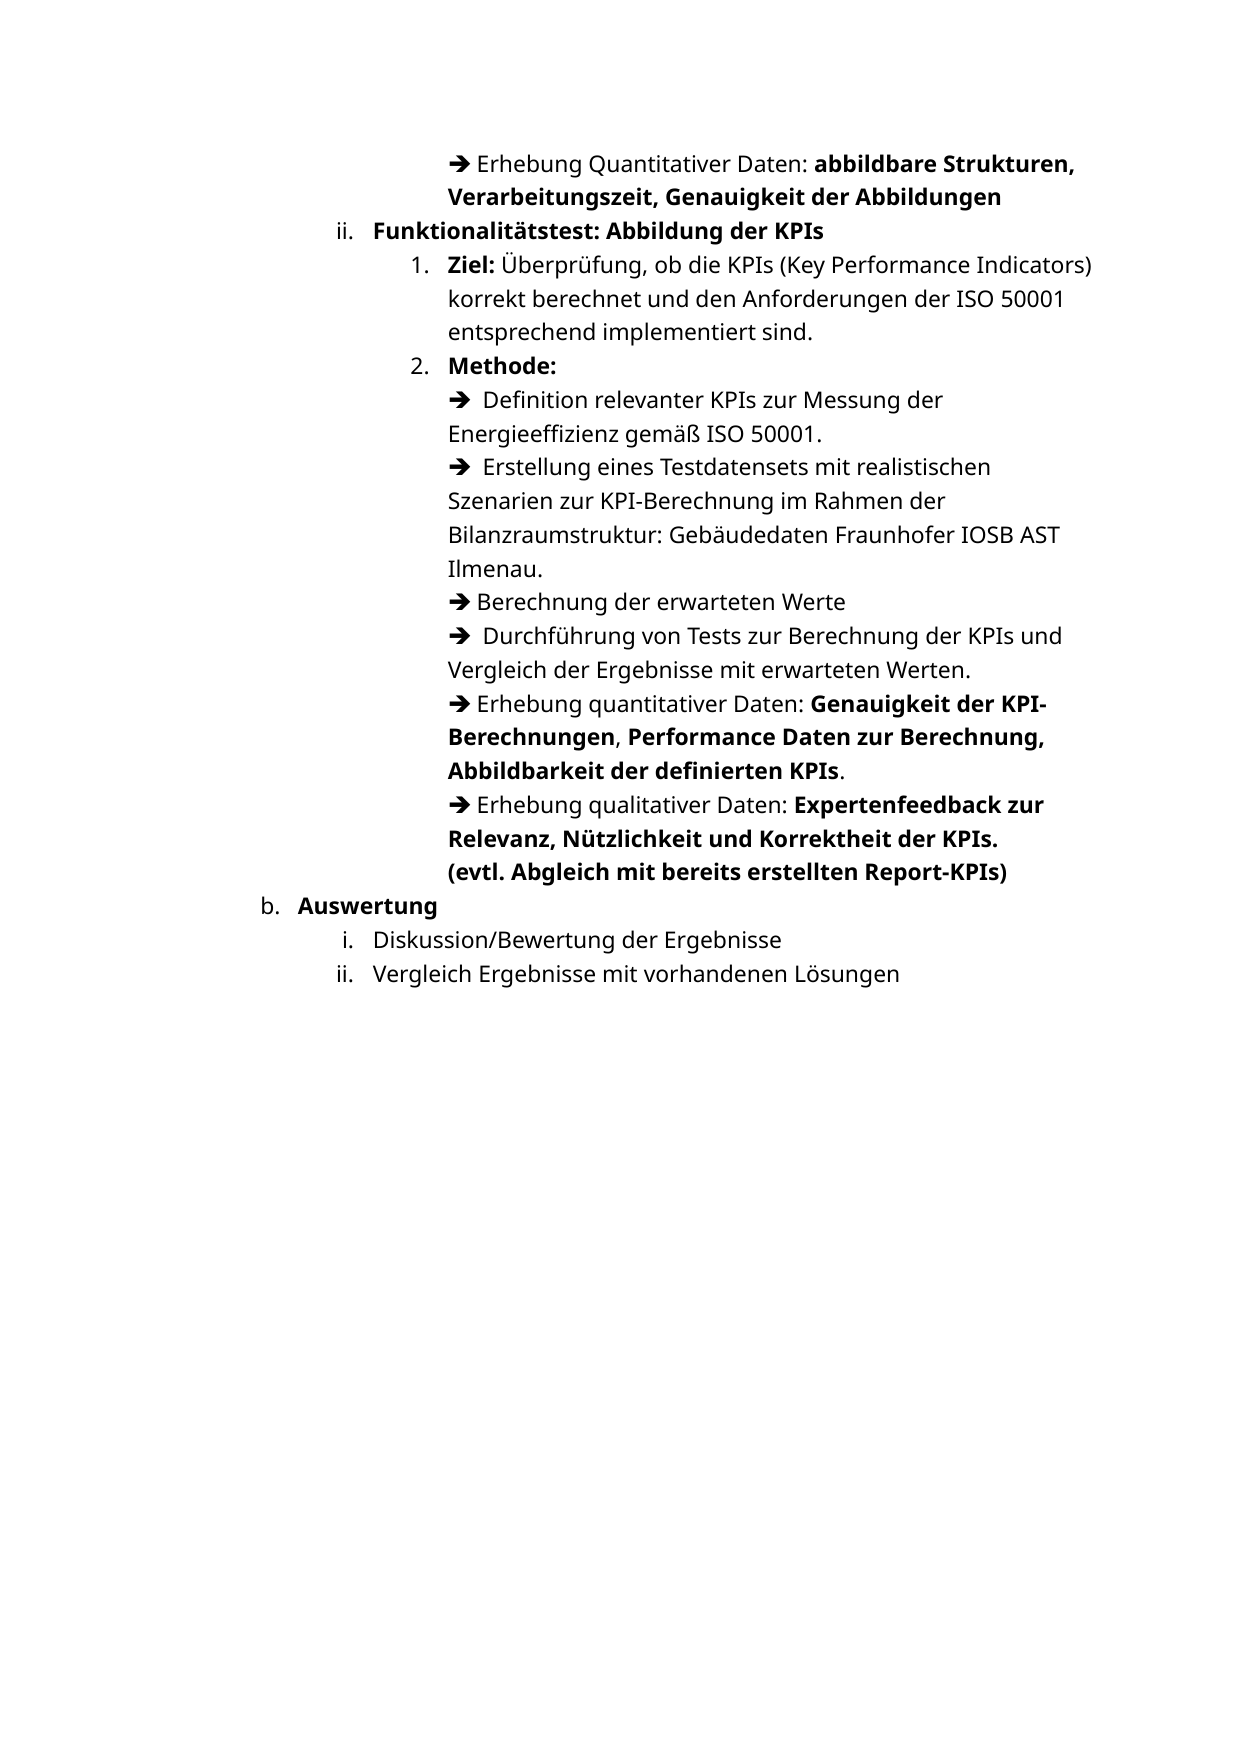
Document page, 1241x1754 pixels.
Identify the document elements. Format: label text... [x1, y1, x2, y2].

list Diskussion/Bewertung der Ergebnisse [354, 924, 1093, 955]
list Methode: Definition relevanter KPIs zur Messung der Energieeffizienz gemäß ISO 50001. Erstellung eines Testdatensets mit realistischen Szenarien zur KPI-Berechnung im Rahmen der Bilanzraumstruktur: Gebäudedaten Fraunhofer IOSB AST Ilmenau. Berechnung der erwarteten Werte Durchführung von Tests zur Berechnung der KPIs und Vergleich der Ergebnisse mit erwarteten Werten. Erhebung quantitativer Daten: Genauigkeit der KPI-Berechnungen, Performance Daten zur Berechnung, Abbildbarkeit der definierten KPIs. Erhebung qualitativer Daten: Expertenfeedback zur Relevanz, Nützlichkeit und Korrektheit der KPIs. (evtl. Abgleich mit bereits erstellten Report-KPIs) [410, 350, 1093, 888]
list Funktionalitätstest: Abbildung der KPIs [354, 215, 1093, 246]
list Vergleich Ergebnisse mit vorhandenen Lösungen [354, 958, 1093, 989]
list Auswertung [260, 890, 1093, 921]
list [410, 148, 1093, 213]
list Ziel: Überprüfung, ob die KPIs (Key Performance Indicators) korrekt berechnet und den Anforderungen der ISO 50001 entsprechend implementiert sind. [410, 249, 1093, 348]
